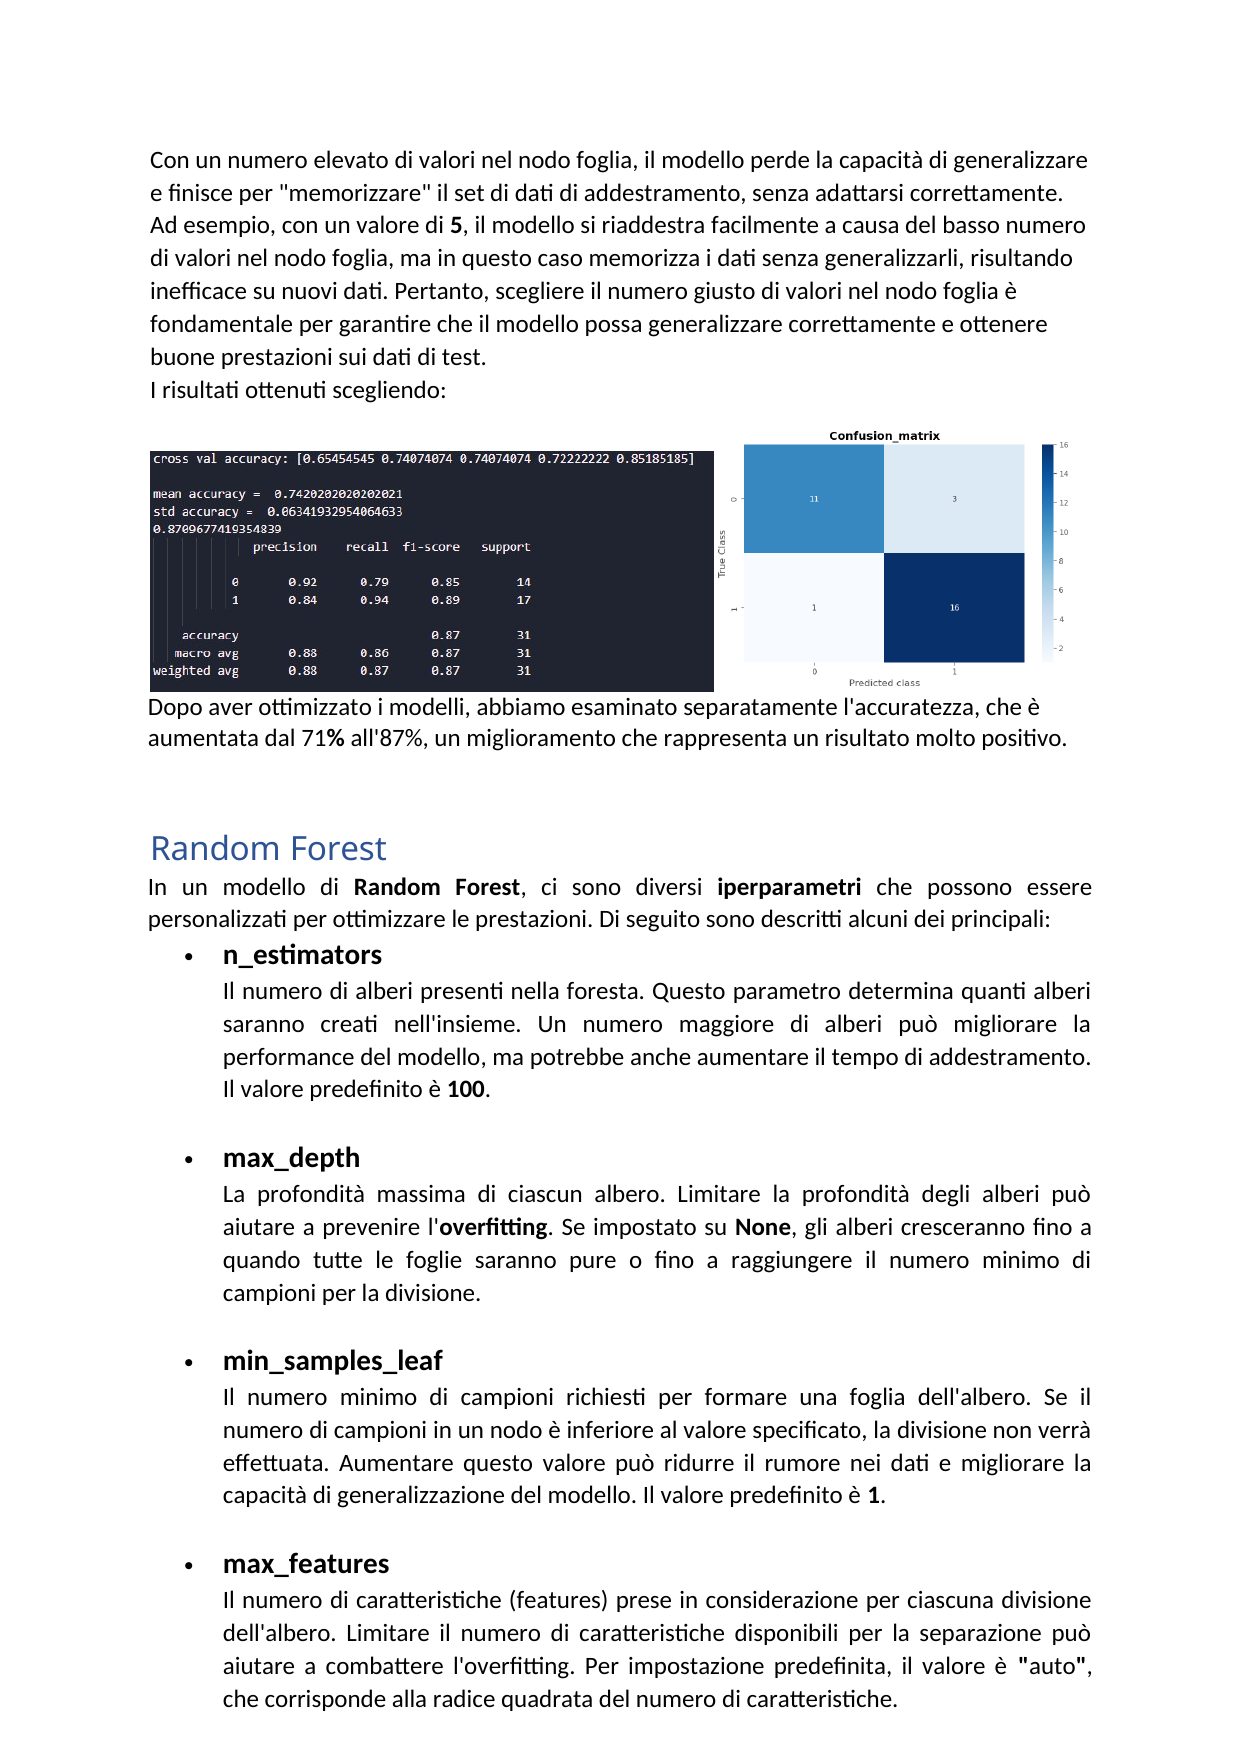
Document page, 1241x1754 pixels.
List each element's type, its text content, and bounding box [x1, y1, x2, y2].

text I risultati ottenuti scegliendo: [150, 374, 1093, 405]
picture [718, 431, 1068, 686]
text Il numero di caratteristiche (features) prese in considerazione per ciascuna divisione dell'albero. Limitare il numero di caratteristiche disponibili per la separazione può aiutare a combattere l'overfitting. Per impostazione predefinita, il valore è "auto", che corrisponde alla radice quadrata del numero di caratteristiche. [223, 1584, 1093, 1713]
subtitle Random Forest [150, 825, 1093, 871]
text La profondità massima di ciascun albero. Limitare la profondità degli alberi può aiutare a prevenire l'overfitting. Se impostato su None, gli alberi cresceranno fino a quando tutte le foglie saranno pure o fino a raggiungere il numero minimo di campioni per la divisione. [223, 1178, 1093, 1307]
list n_estimators [185, 936, 1093, 972]
text In un modello di Random Forest, ci sono diversi iperparametri che possono essere personalizzati per ottimizzare le prestazioni. Di seguito sono descritti alcuni dei principali: [148, 871, 1093, 934]
list max_depth [185, 1139, 1093, 1175]
list min_samples_leaf [185, 1342, 1093, 1378]
list max_features [185, 1546, 1093, 1581]
picture [150, 451, 714, 692]
text Il numero di alberi presenti nella foresta. Questo parametro determina quanti alberi saranno creati nell'insieme. Un numero maggiore di alberi può migliorare la performance del modello, ma potrebbe anche aumentare il tempo di addestramento. Il valore predefinito è 100. [223, 975, 1093, 1104]
text Con un numero elevato di valori nel nodo foglia, il modello perde la capacità di generalizzare e finisce per "memorizzare" il set di dati di addestramento, senza adattarsi correttamente. Ad esempio, con un valore di 5, il modello si riaddestra facilmente a causa del basso numero di valori nel nodo foglia, ma in questo caso memorizza i dati senza generalizzarli, risultando inefficace su nuovi dati. Pertanto, scegliere il numero giusto di valori nel nodo foglia è fondamentale per garantire che il modello possa generalizzare correttamente e ottenere buone prestazioni sui dati di test. [150, 144, 1093, 372]
text Il numero minimo di campioni richiesti per formare una foglia dell'albero. Se il numero di campioni in un nodo è inferiore al valore specificato, la divisione non verrà effettuata. Aumentare questo valore può ridurre il rumore nei dati e migliorare la capacità di generalizzazione del modello. Il valore predefinito è 1. [223, 1381, 1093, 1510]
